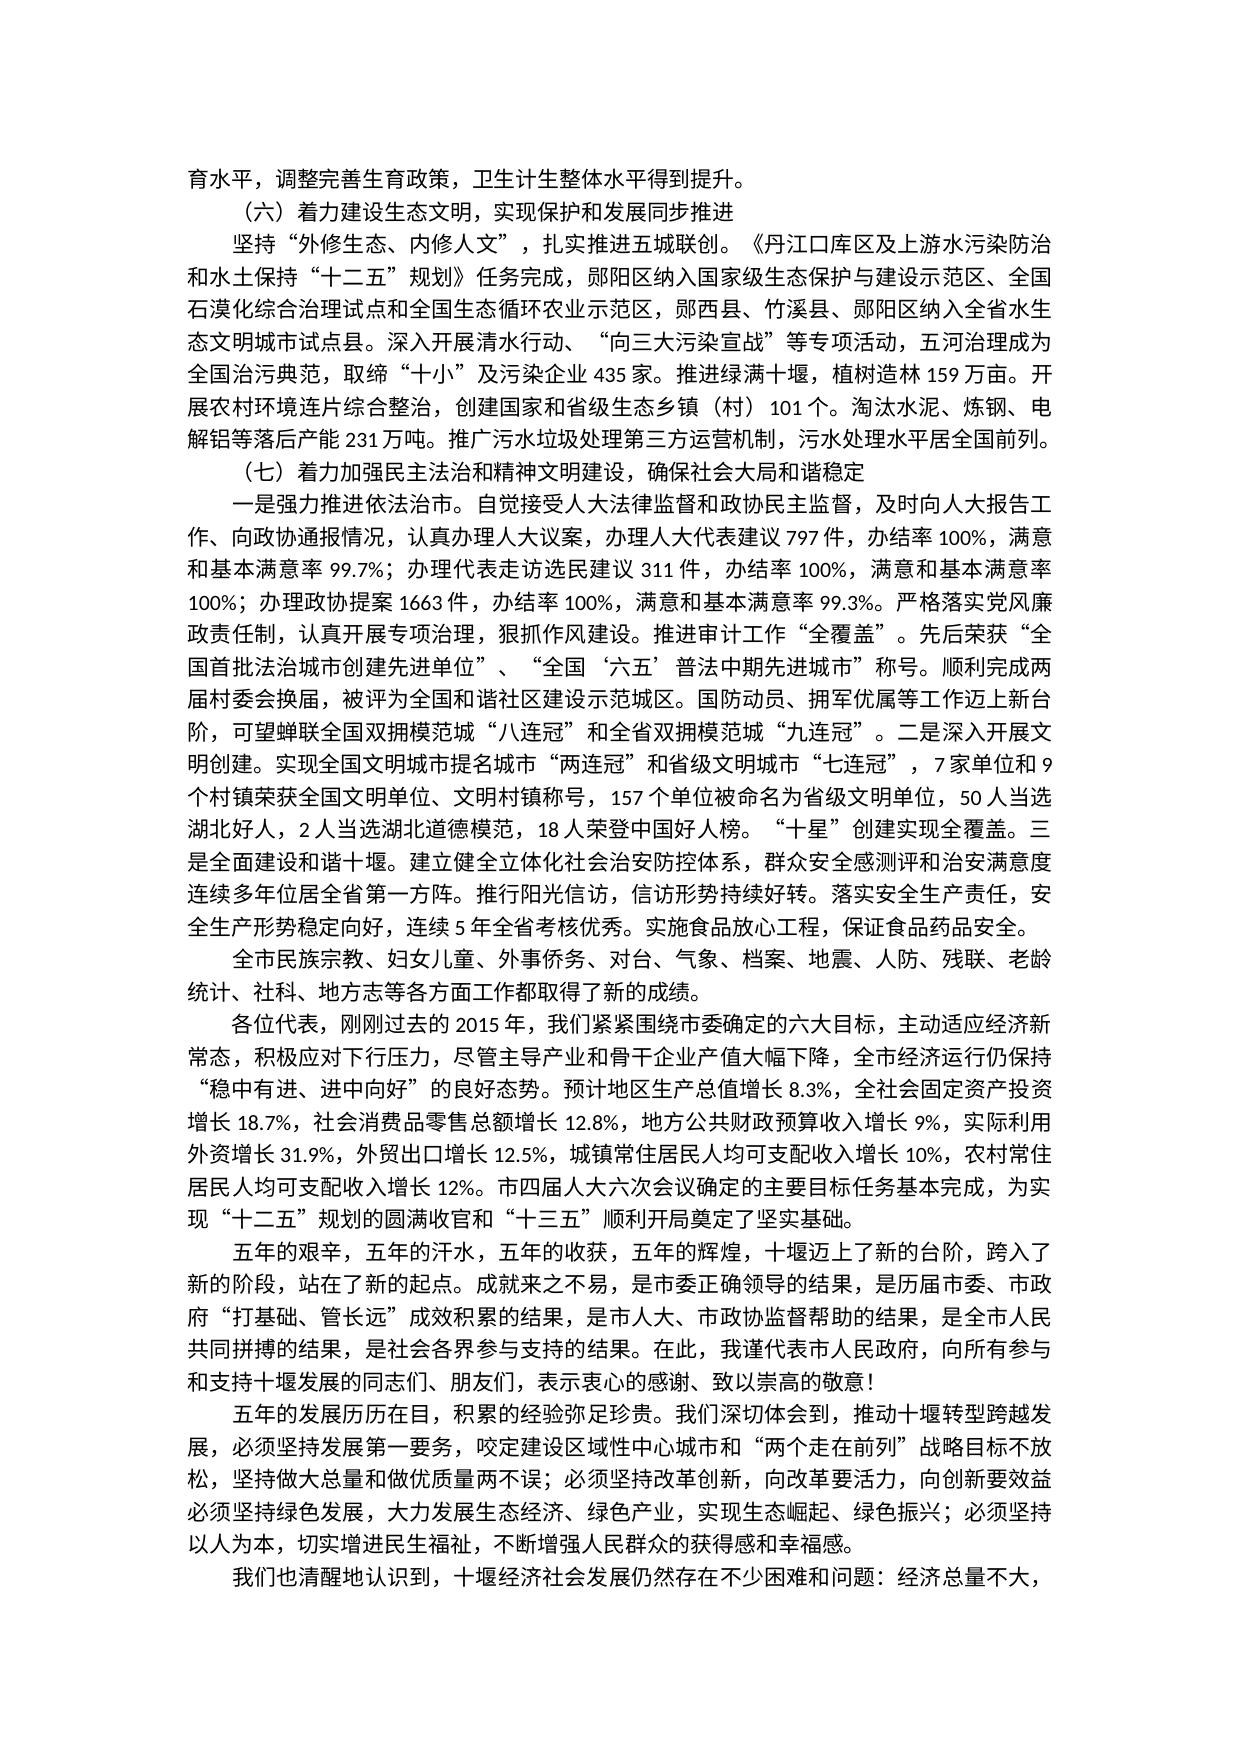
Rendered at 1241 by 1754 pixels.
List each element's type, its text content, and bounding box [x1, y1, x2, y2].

text 五年的艰辛，五年的汗水，五年的收获，五年的辉煌，十堰迈上了新的台阶，跨入了新的阶段，站在了新的起点。成就来之不易，是市委正确领导的结果，是历届市委、市政府“打基础、管长远”成效积累的结果，是市人大、市政协监督帮助的结果，是全市人民共同拼搏的结果，是社会各界参与支持的结果。在此，我谨代表市人民政府，向所有参与和支持十堰发展的同志们、朋友们，表示衷心的感谢、致以崇高的敬意！ [187, 1234, 1053, 1397]
text 一是强力推进依法治市。自觉接受人大法律监督和政协民主监督，及时向人大报告工作、向政协通报情况，认真办理人大议案，办理人大代表建议797件，办结率100%，满意和基本满意率99.7%；办理代表走访选民建议311件，办结率100%，满意和基本满意率100%；办理政协提案1663件，办结率100%，满意和基本满意率99.3%。严格落实党风廉政责任制，认真开展专项治理，狠抓作风建设。推进审计工作“全覆盖”。先后荣获“全国首批法治城市创建先进单位”、“全国‘六五’普法中期先进城市”称号。顺利完成两届村委会换届，被评为全国和谐社区建设示范城区。国防动员、拥军优属等工作迈上新台阶，可望蝉联全国双拥模范城“八连冠”和全省双拥模范城“九连冠”。二是深入开展文明创建。实现全国文明城市提名城市“两连冠”和省级文明城市“七连冠”，7家单位和9个村镇荣获全国文明单位、文明村镇称号，157个单位被命名为省级文明单位，50人当选湖北好人，2人当选湖北道德模范，18人荣登中国好人榜。“十星”创建实现全覆盖。三是全面建设和谐十堰。建立健全立体化社会治安防控体系，群众安全感测评和治安满意度连续多年位居全省第一方阵。推行阳光信访，信访形势持续好转。落实安全生产责任，安全生产形势稳定向好，连续5年全省考核优秀。实施食品放心工程，保证食品药品安全。 [187, 487, 1053, 942]
text 坚持“外修生态、内修人文”，扎实推进五城联创。《丹江口库区及上游水污染防治和水土保持“十二五”规划》任务完成，郧阳区纳入国家级生态保护与建设示范区、全国石漠化综合治理试点和全国生态循环农业示范区，郧西县、竹溪县、郧阳区纳入全省水生态文明城市试点县。深入开展清水行动、“向三大污染宣战”等专项活动，五河治理成为全国治污典范，取缔“十小”及污染企业435家。推进绿满十堰，植树造林159万亩。开展农村环境连片综合整治，创建国家和省级生态乡镇（村）101个。淘汰水泥、炼钢、电解铝等落后产能231万吨。推广污水垃圾处理第三方运营机制，污水处理水平居全国前列。 [187, 227, 1053, 454]
text 各位代表，刚刚过去的2015年，我们紧紧围绕市委确定的六大目标，主动适应经济新常态，积极应对下行压力，尽管主导产业和骨干企业产值大幅下降，全市经济运行仍保持“稳中有进、进中向好”的良好态势。预计地区生产总值增长8.3%，全社会固定资产投资增长18.7%，社会消费品零售总额增长12.8%，地方公共财政预算收入增长9%，实际利用外资增长31.9%，外贸出口增长12.5%，城镇常住居民人均可支配收入增长10%，农村常住居民人均可支配收入增长12%。市四届人大六次会议确定的主要目标任务基本完成，为实现“十二五”规划的圆满收官和“十三五”顺利开局奠定了坚实基础。 [187, 1007, 1053, 1234]
text 全市民族宗教、妇女儿童、外事侨务、对台、气象、档案、地震、人防、残联、老龄、统计、社科、地方志等各方面工作都取得了新的成绩。 [187, 942, 1053, 1007]
text （六）着力建设生态文明，实现保护和发展同步推进 [187, 194, 1053, 227]
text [187, 1559, 1053, 1592]
text （七）着力加强民主法治和精神文明建设，确保社会大局和谐稳定 [187, 454, 1053, 487]
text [187, 162, 1053, 194]
text 五年的发展历历在目，积累的经验弥足珍贵。我们深切体会到，推动十堰转型跨越发展，必须坚持发展第一要务，咬定建设区域性中心城市和“两个走在前列”战略目标不放松，坚持做大总量和做优质量两不误；必须坚持改革创新，向改革要活力，向创新要效益；必须坚持绿色发展，大力发展生态经济、绿色产业，实现生态崛起、绿色振兴；必须坚持以人为本，切实增进民生福祉，不断增强人民群众的获得感和幸福感。 [187, 1397, 1053, 1559]
